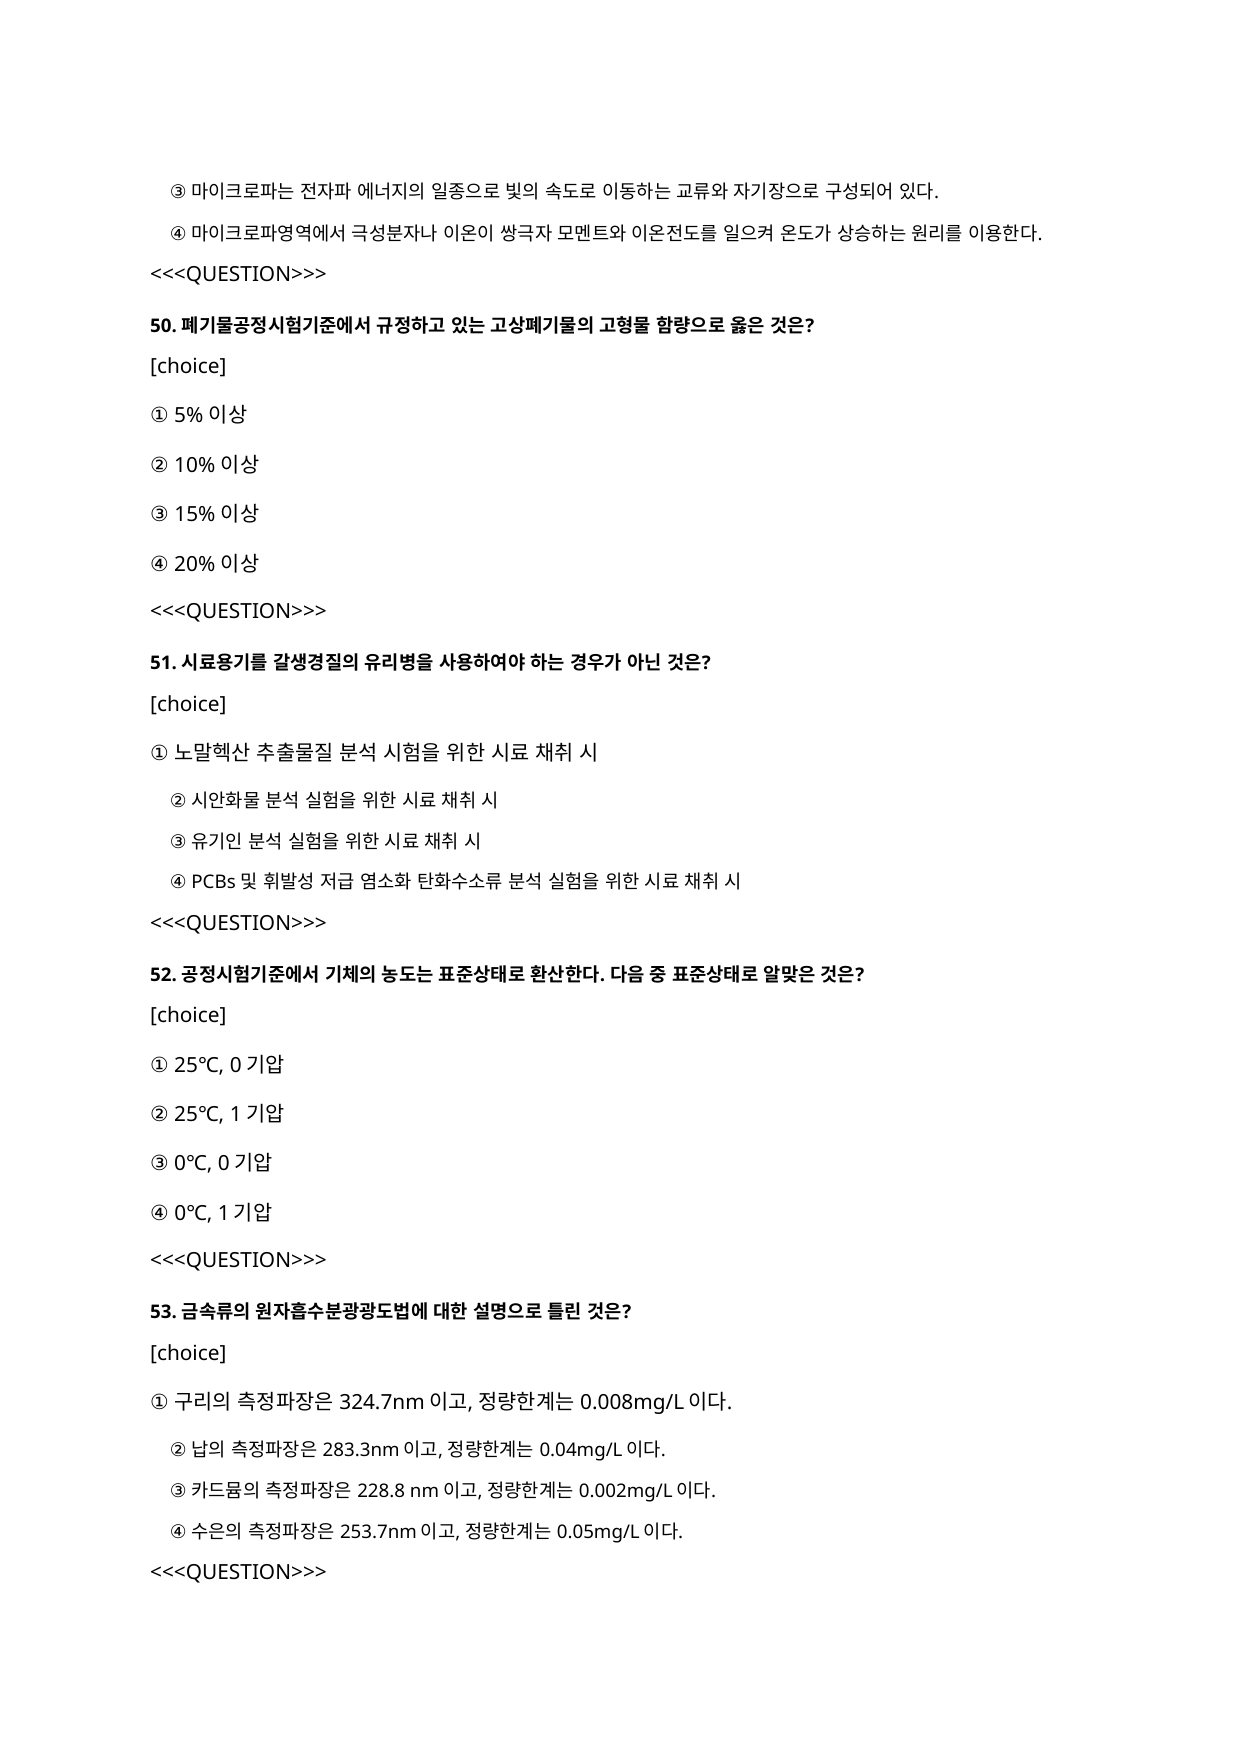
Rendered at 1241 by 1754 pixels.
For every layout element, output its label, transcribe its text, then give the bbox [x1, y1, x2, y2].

text <<<QUESTION>>> [150, 908, 1090, 937]
text ③ 15% 이상 [150, 497, 1090, 528]
text ④ 마이크로파영역에서 극성분자나 이온이 쌍극자 모멘트와 이온전도를 일으켜 온도가 상승하는 원리를 이용한다. [150, 218, 1090, 245]
text <<<QUESTION>>> [150, 1557, 1090, 1586]
text ② 납의 측정파장은 283.3nm이고, 정량한계는 0.04mg/L이다. [150, 1434, 1090, 1462]
text ② 10% 이상 [150, 448, 1090, 478]
text ① 25℃, 0기압 [150, 1048, 1090, 1078]
text <<<QUESTION>>> [150, 596, 1090, 625]
text ① 노말헥산 추출물질 분석 시험을 위한 시료 채취 시 [150, 736, 1090, 766]
text 52. 공정시험기준에서 기체의 농도는 표준상태로 환산한다. 다음 중 표준상태로 알맞은 것은? [150, 959, 1090, 987]
text ③ 마이크로파는 전자파 에너지의 일종으로 빛의 속도로 이동하는 교류와 자기장으로 구성되어 있다. [150, 177, 1090, 204]
text 51. 시료용기를 갈생경질의 유리병을 사용하여야 하는 경우가 아닌 것은? [150, 648, 1090, 675]
text ③ 0℃, 0기압 [150, 1147, 1090, 1177]
text ④ 0℃, 1기압 [150, 1196, 1090, 1226]
text [choice] [150, 351, 1090, 380]
text ③ 유기인 분석 실험을 위한 시료 채취 시 [150, 826, 1090, 853]
text [choice] [150, 689, 1090, 717]
text ② 시안화물 분석 실험을 위한 시료 채취 시 [150, 785, 1090, 812]
text ④ 수은의 측정파장은 253.7nm이고, 정량한계는 0.05mg/L이다. [150, 1516, 1090, 1543]
text <<<QUESTION>>> [150, 1245, 1090, 1274]
text [choice] [150, 1338, 1090, 1366]
text [choice] [150, 1001, 1090, 1029]
text 53. 금속류의 원자흡수분광광도법에 대한 설명으로 틀린 것은? [150, 1297, 1090, 1324]
text ③ 카드뮴의 측정파장은 228.8 nm이고, 정량한계는 0.002mg/L이다. [150, 1475, 1090, 1502]
text ① 구리의 측정파장은 324.7nm이고, 정량한계는 0.008mg/L이다. [150, 1385, 1090, 1415]
text <<<QUESTION>>> [150, 259, 1090, 287]
text ④ PCBs 및 휘발성 저급 염소화 탄화수소류 분석 실험을 위한 시료 채취 시 [150, 867, 1090, 894]
text ② 25℃, 1기압 [150, 1097, 1090, 1127]
text ① 5% 이상 [150, 399, 1090, 429]
text ④ 20% 이상 [150, 547, 1090, 577]
text 50. 폐기물공정시험기준에서 규정하고 있는 고상폐기물의 고형물 함량으로 옳은 것은? [150, 311, 1090, 338]
